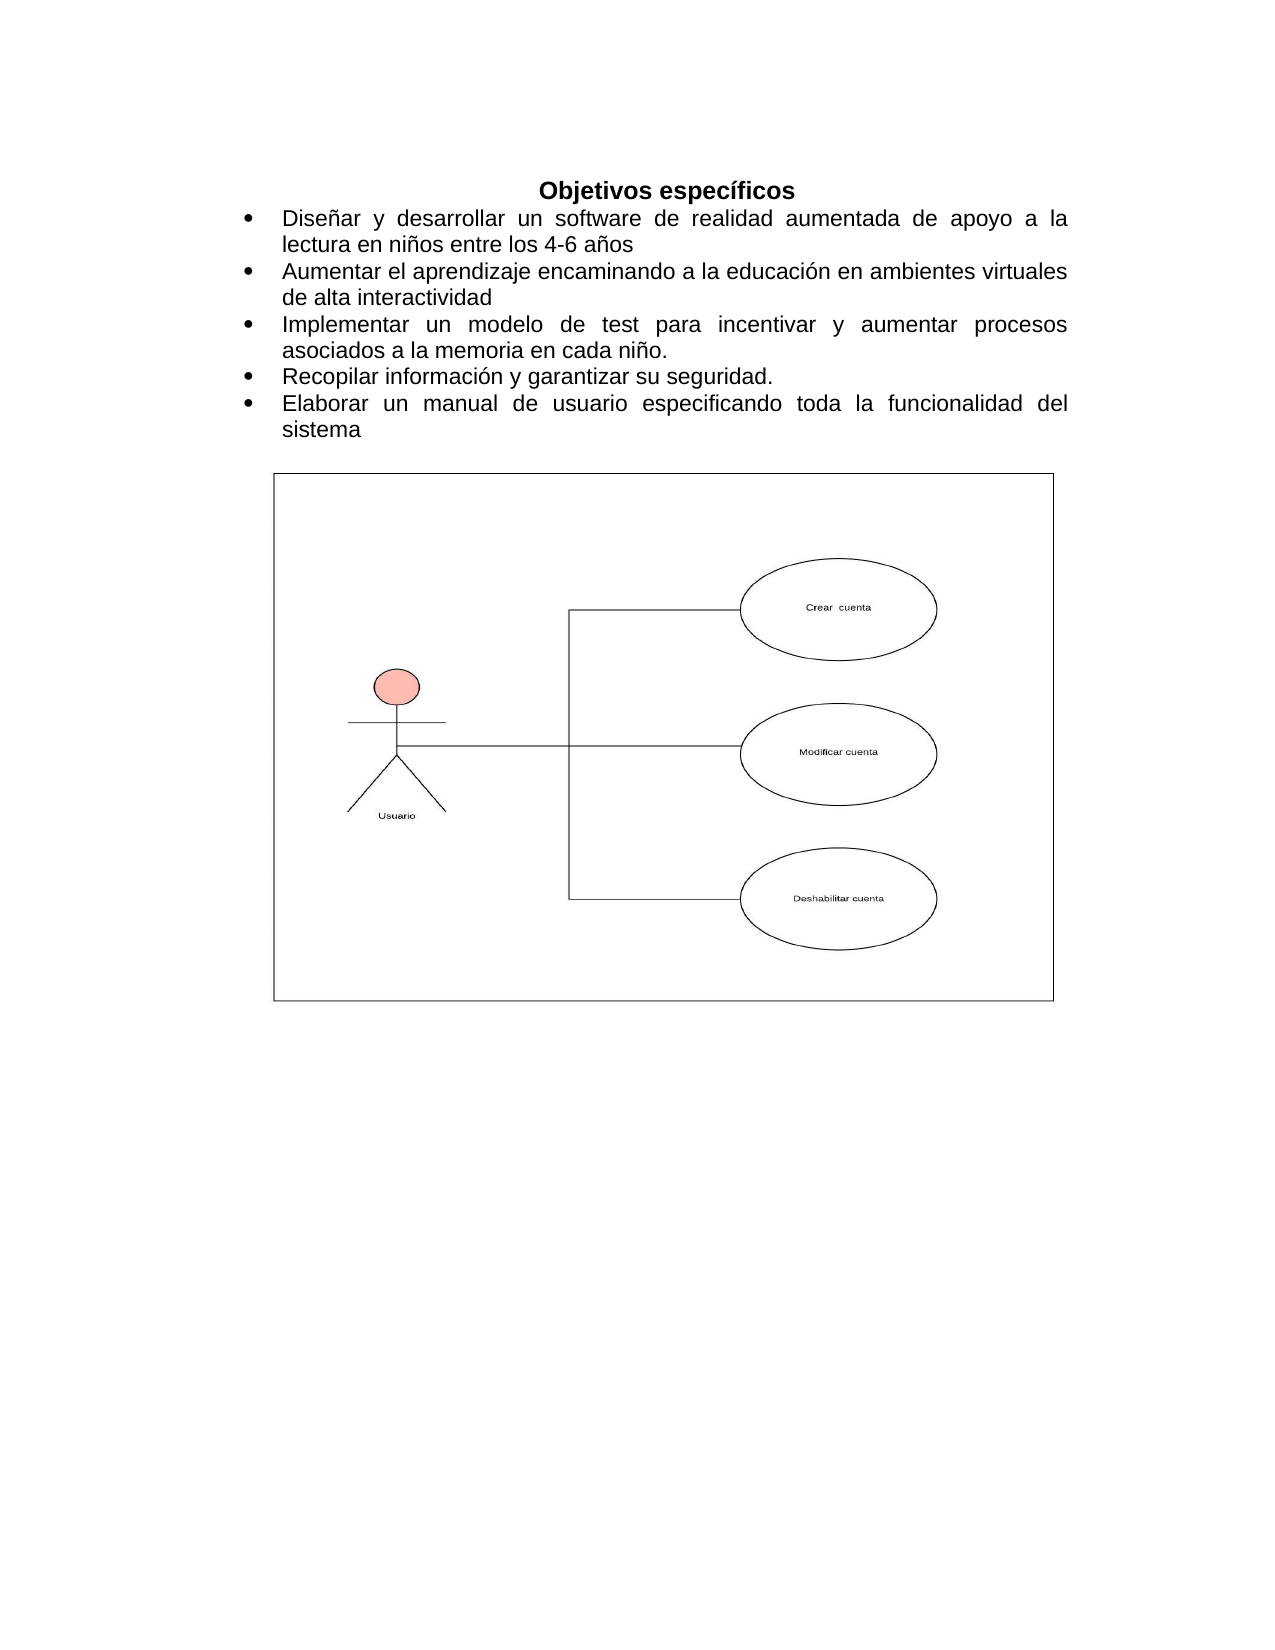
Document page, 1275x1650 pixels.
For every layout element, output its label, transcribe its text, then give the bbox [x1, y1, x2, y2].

list Aumentar el aprendizaje encaminando a la educación en ambientes virtuales de alta interactividad [244, 258, 1068, 311]
list Recopilar información y garantizar su seguridad. [244, 363, 1068, 389]
list Elaborar un manual de usuario especificando toda la funcionalidad del sistema [244, 389, 1068, 442]
picture [265, 468, 1062, 1002]
list Implementar un modelo de test para incentivar y aumentar procesos asociados a la memoria en cada niño. [244, 311, 1068, 363]
list Diseñar y desarrollar un software de realidad aumentada de apoyo a la lectura en niños entre los 4-6 años [244, 205, 1068, 258]
text Objetivos específicos [207, 176, 1068, 205]
